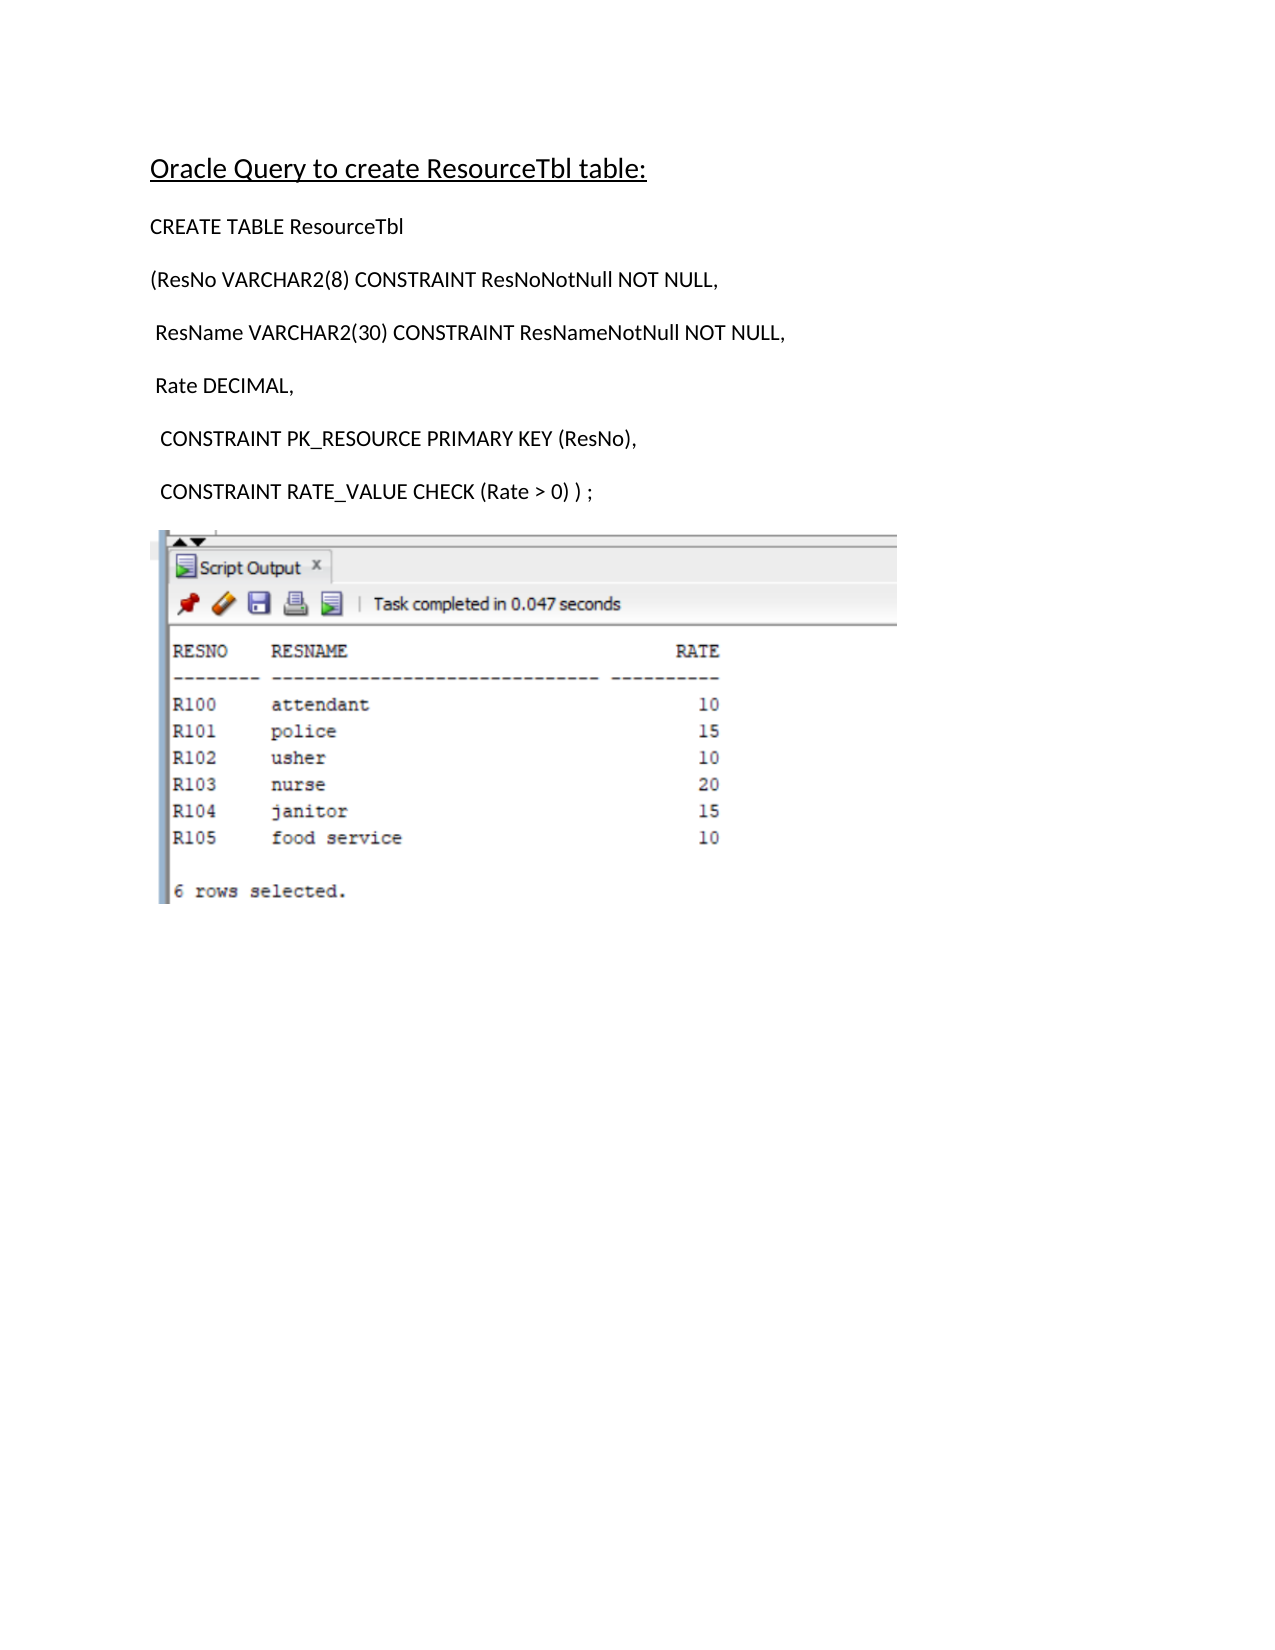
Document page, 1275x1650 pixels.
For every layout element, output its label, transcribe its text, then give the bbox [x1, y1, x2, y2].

text CONSTRAINT RATE_VALUE CHECK (Rate > 0) ) ; [150, 477, 1125, 505]
text Oracle Query to create ResourceTbl table: [150, 150, 1125, 186]
text Rate DECIMAL, [150, 371, 1125, 399]
text CREATE TABLE ResourceTbl [150, 212, 1125, 240]
text ResName VARCHAR2(30) CONSTRAINT ResNameNotNull NOT NULL, [150, 318, 1125, 346]
picture [150, 530, 897, 904]
text CONSTRAINT PK_RESOURCE PRIMARY KEY (ResNo), [150, 424, 1125, 452]
text (ResNo VARCHAR2(8) CONSTRAINT ResNoNotNull NOT NULL, [150, 265, 1125, 293]
